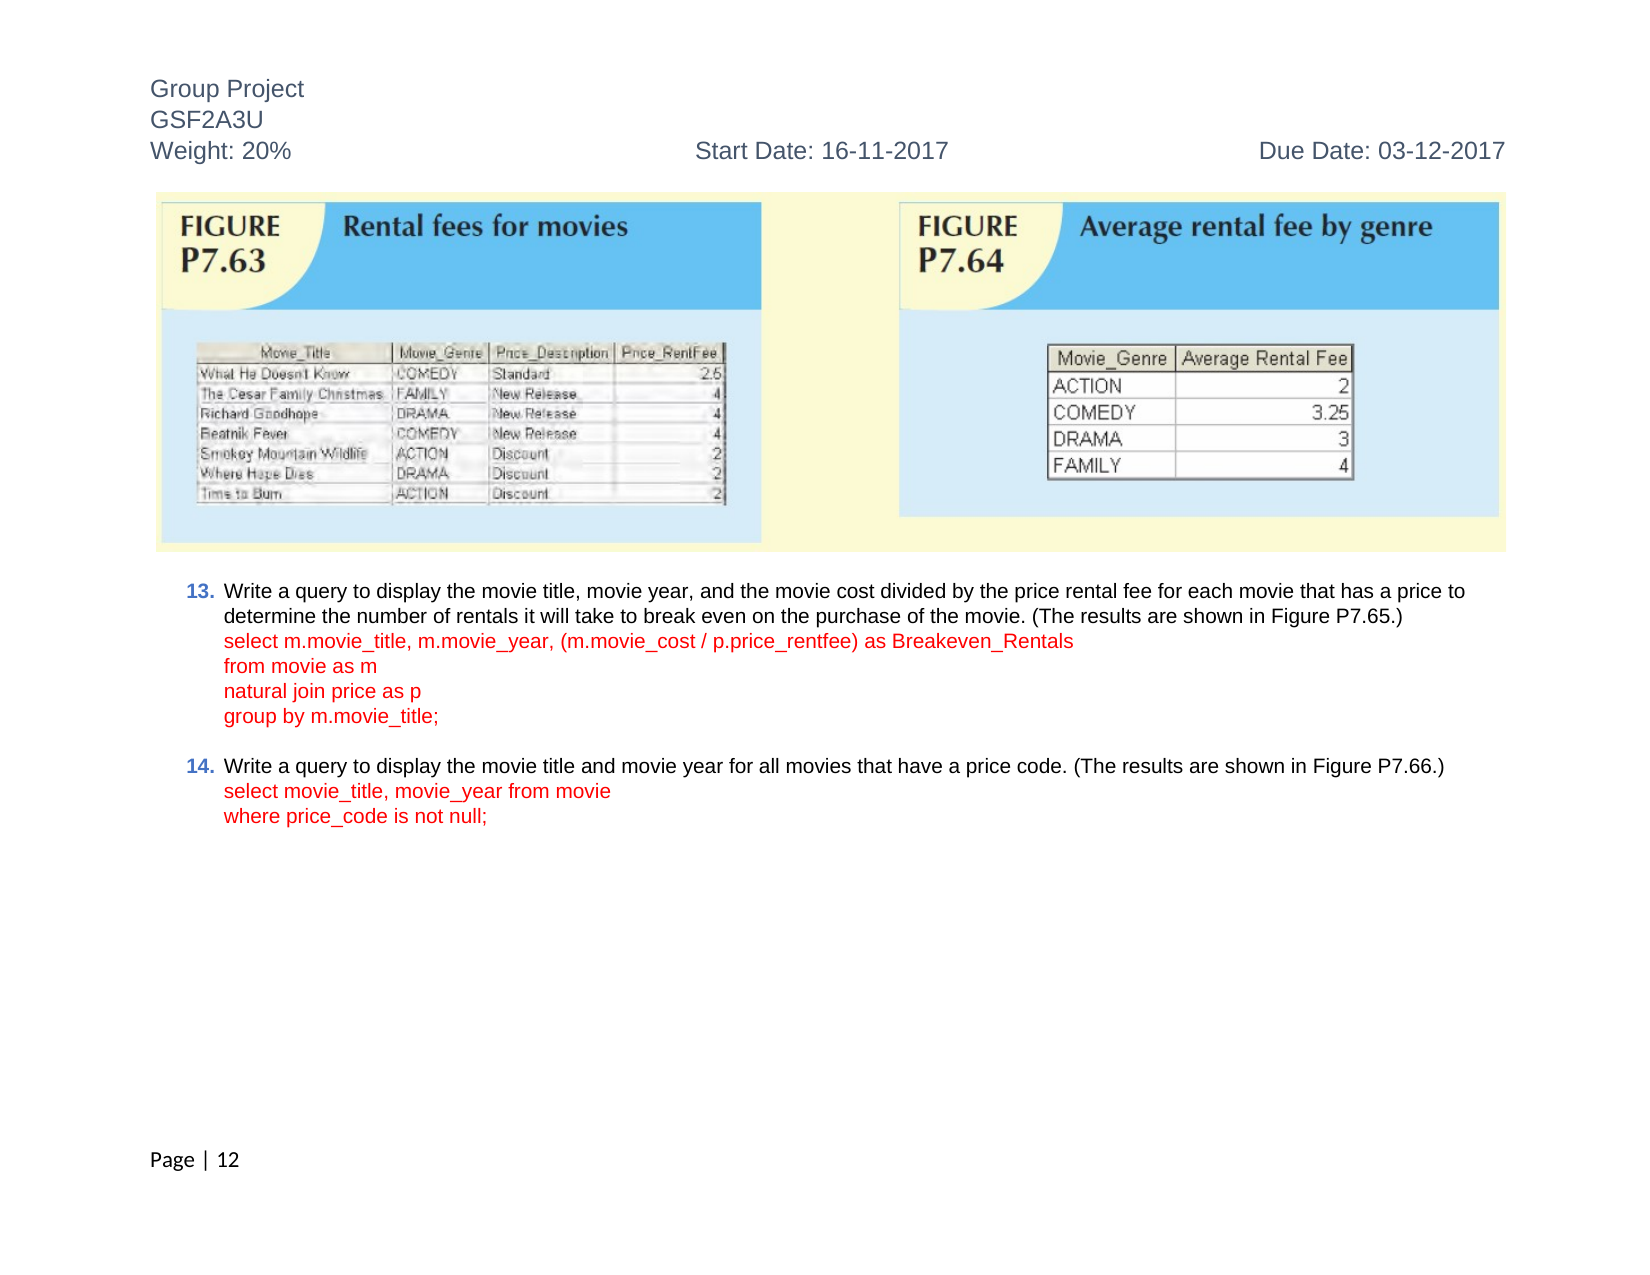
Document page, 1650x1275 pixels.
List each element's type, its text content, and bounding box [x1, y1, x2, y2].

text group by m.movie_title; [223, 704, 1501, 728]
text natural join price as p [223, 679, 1501, 703]
list Write a query to display the movie title, movie year, and the movie cost divided by the price rental fee for each movie that has a price to determine the number of rentals it will take to break even on the purchase of the movie. (The results are shown in Figure P7.65.) [186, 579, 1501, 628]
text select m.movie_title, m.movie_year, (m.movie_cost / p.price_rentfee) as Breakeven_Rentals [223, 629, 1501, 653]
picture [156, 192, 1507, 552]
text where price_code is not null; [223, 804, 1501, 828]
text from movie as m [223, 654, 1501, 678]
text select movie_title, movie_year from movie [223, 779, 1501, 803]
list Write a query to display the movie title and movie year for all movies that have a price code. (The results are shown in Figure P7.66.) [186, 754, 1501, 778]
